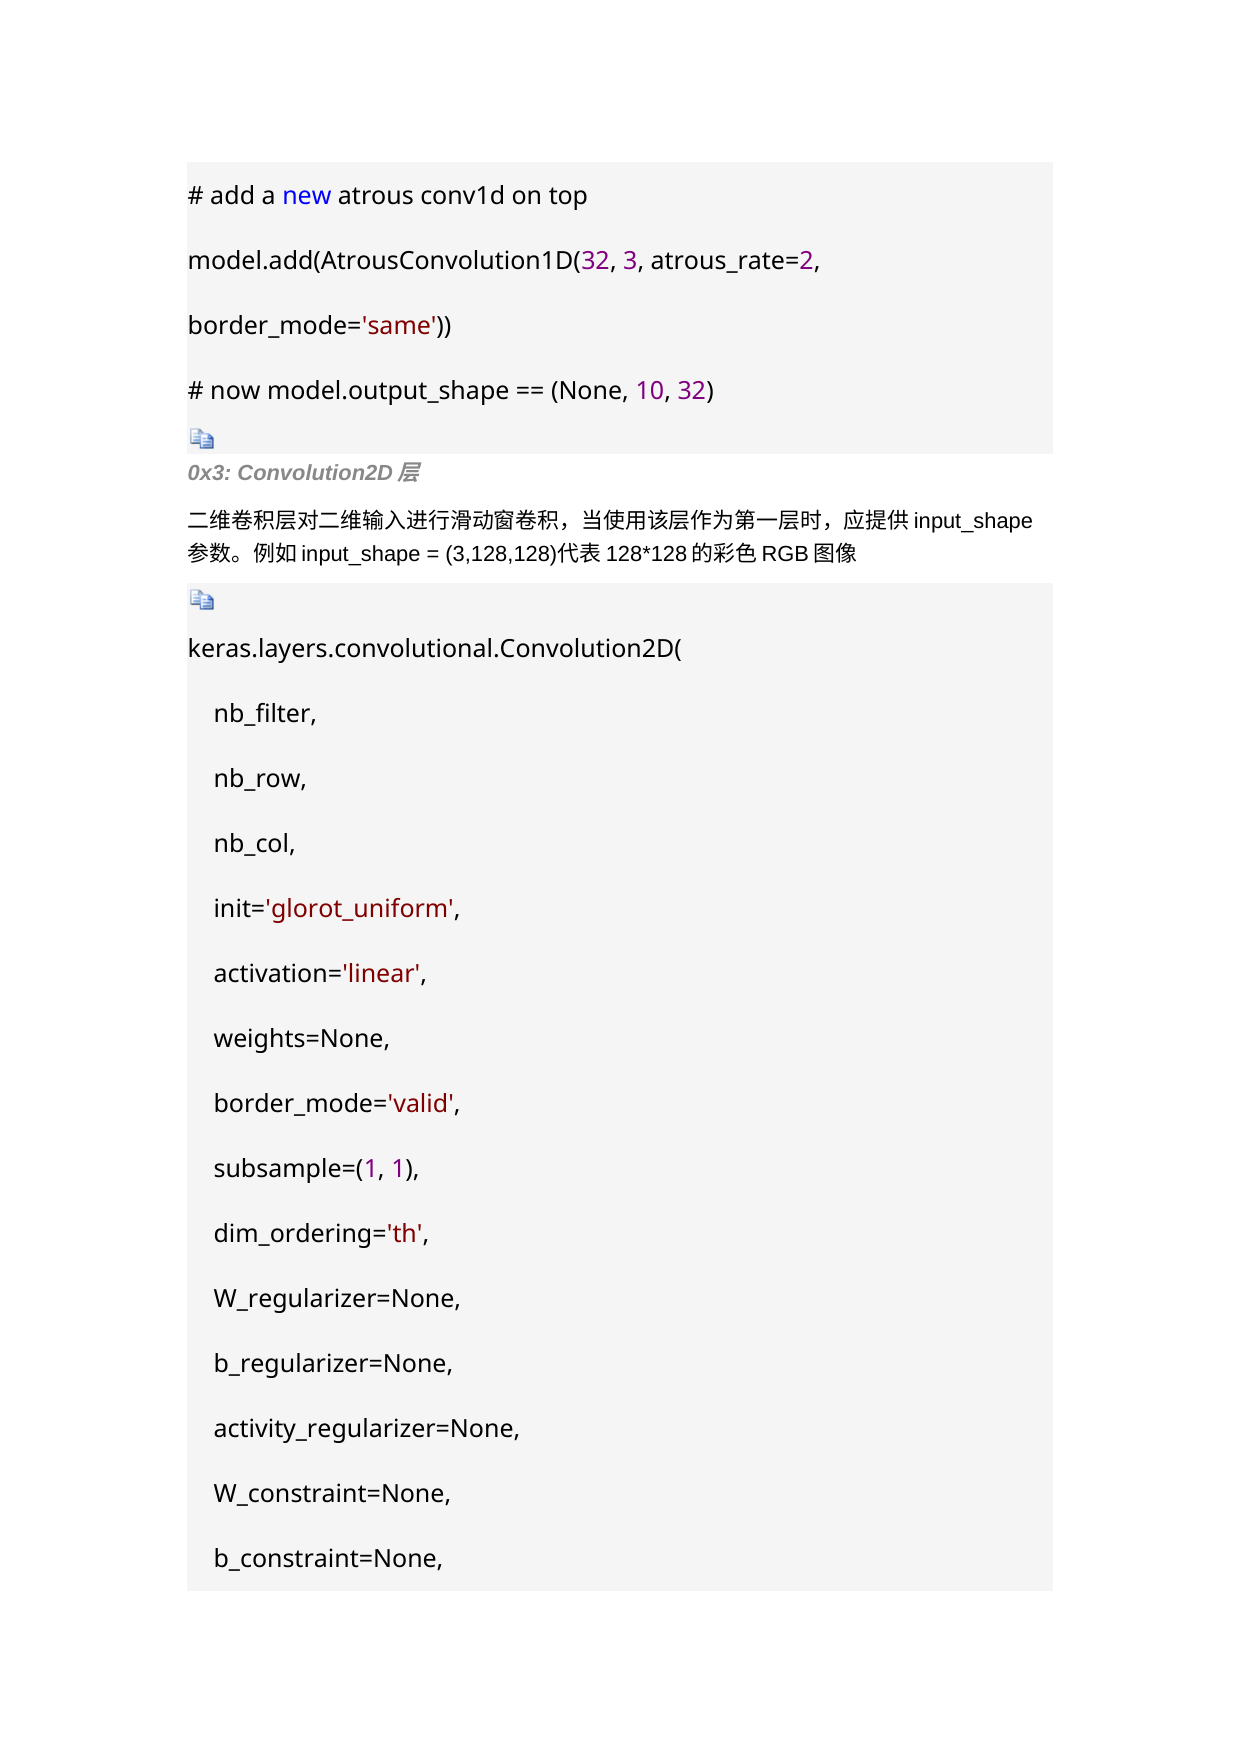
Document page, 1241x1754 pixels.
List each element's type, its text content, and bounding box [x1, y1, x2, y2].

text activity_regularizer=None, [187, 1396, 1053, 1461]
text init='glorot_uniform', [187, 876, 1053, 941]
text b_constraint=None, [187, 1526, 1053, 1591]
text 0x3: Convolution2D层 [187, 454, 1053, 487]
text # now model.output_shape == (None, 10, 32) [187, 357, 1053, 422]
text nb_filter, [187, 681, 1053, 746]
text W_constraint=None, [187, 1461, 1053, 1526]
text subsample=(1, 1), [187, 1136, 1053, 1201]
text model.add(AtrousConvolution1D(32, 3, atrous_rate=2, border_mode='same')) [187, 227, 1053, 357]
text keras.layers.convolutional.Convolution2D( [187, 616, 1053, 681]
text nb_row, [187, 746, 1053, 811]
text # add a new atrous conv1d on top [187, 162, 1053, 227]
text weights=None, [187, 1006, 1053, 1071]
text b_regularizer=None, [187, 1331, 1053, 1396]
text W_regularizer=None, [187, 1266, 1053, 1331]
picture [187, 422, 219, 454]
text dim_ordering='th', [187, 1201, 1053, 1266]
text nb_col, [187, 811, 1053, 876]
text 二维卷积层对二维输入进行滑动窗卷积，当使用该层作为第一层时，应提供input_shape参数。例如input_shape = (3,128,128)代表128*128的彩色RGB图像 [187, 503, 1053, 568]
picture [187, 583, 219, 615]
text border_mode='valid', [187, 1071, 1053, 1136]
text activation='linear', [187, 941, 1053, 1006]
